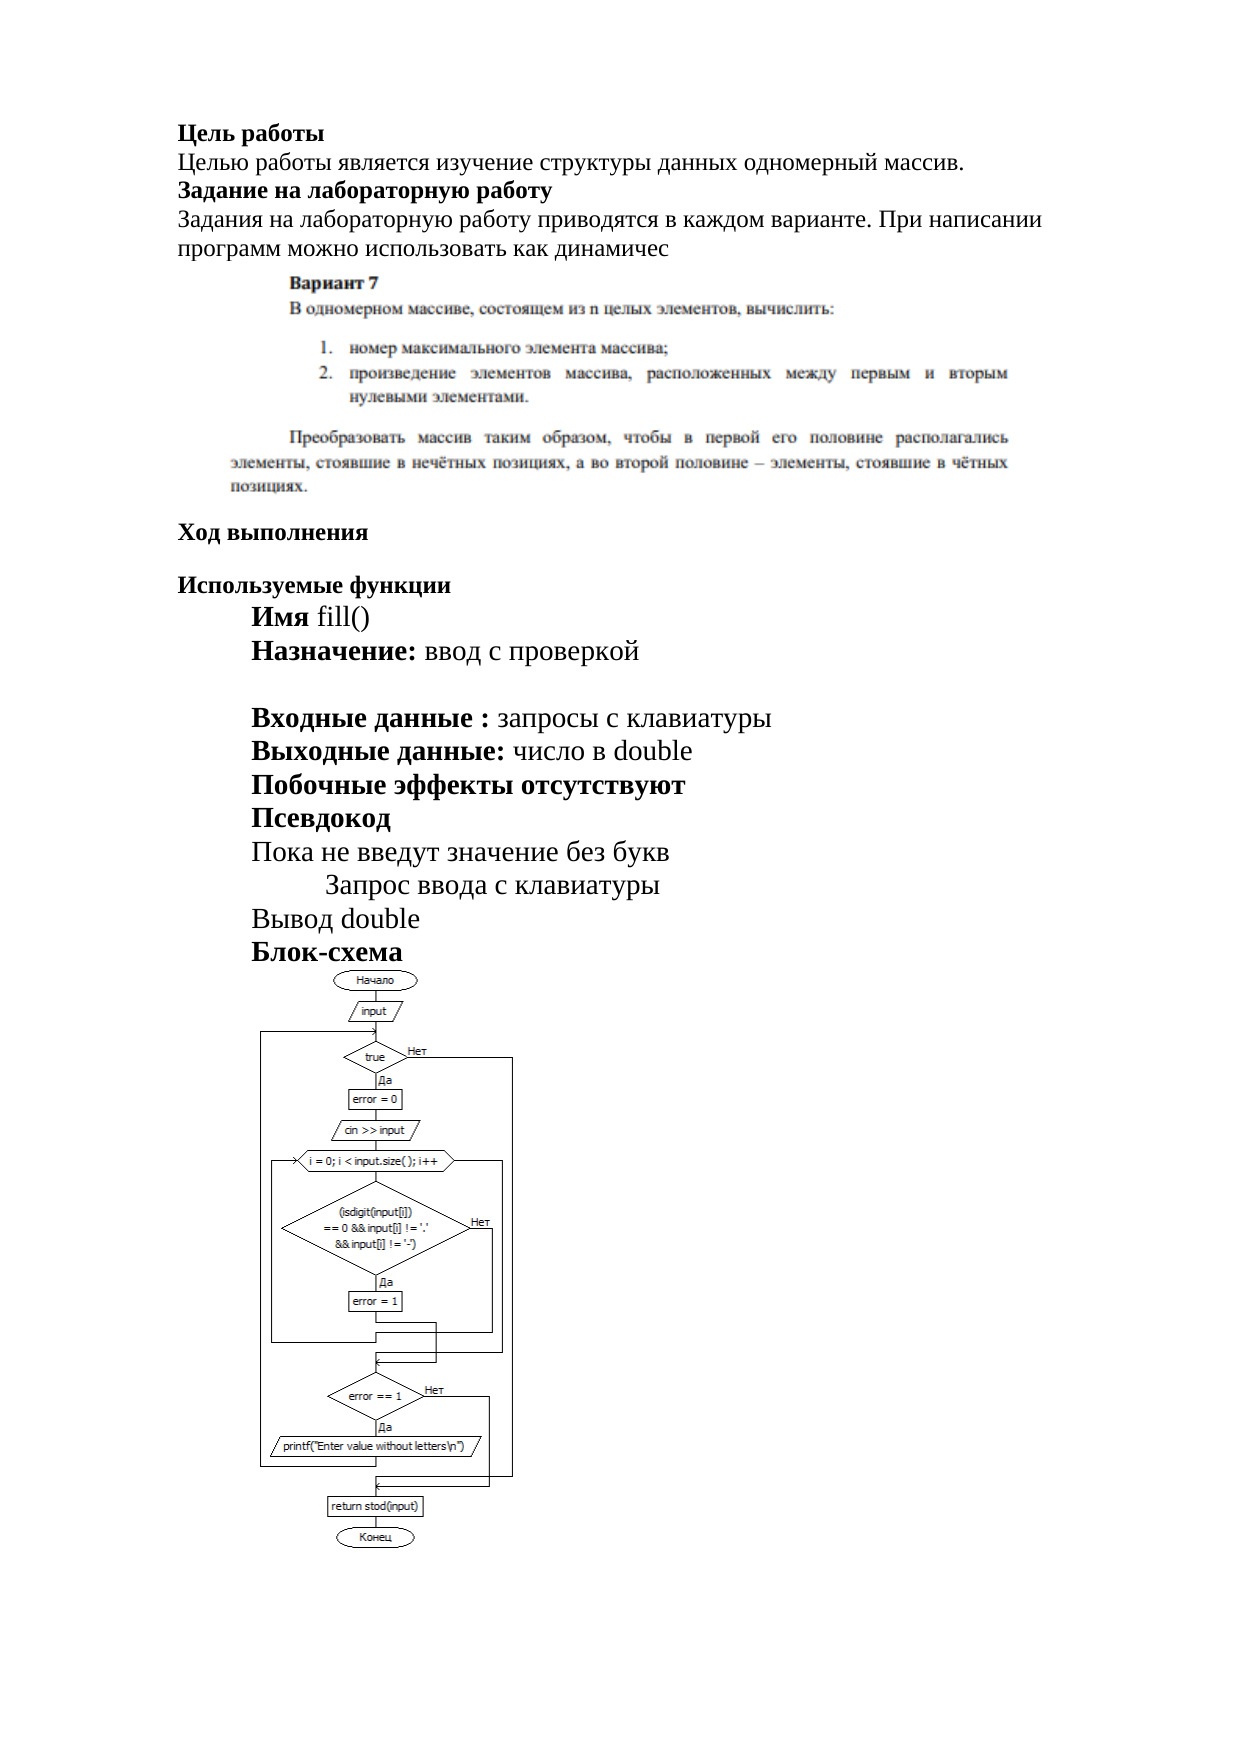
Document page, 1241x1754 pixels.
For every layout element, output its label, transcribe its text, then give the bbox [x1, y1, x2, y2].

text Имя fill() [177, 599, 1152, 633]
text Входные данные : запросы с клавиатуры [177, 700, 1152, 733]
text Блок-схема [177, 934, 1152, 968]
text Целью работы является изучение структуры данных одномерный массив. [177, 147, 1152, 176]
text Псевдокод [177, 800, 1152, 834]
text Выходные данные: число в double [177, 733, 1152, 767]
text Запрос ввода с клавиатуры [177, 867, 1152, 901]
text Задание на лабораторную работу [177, 176, 1152, 204]
text Ход выполнения [177, 517, 1152, 545]
text Назначение: ввод с проверкой [177, 633, 1152, 666]
picture [251, 968, 530, 1577]
text Побочные эффекты отсутствуют [177, 767, 1152, 800]
picture [177, 261, 1059, 517]
text Используемые функции [177, 570, 1152, 599]
text Задания на лабораторную работу приводятся в каждом варианте. При написании программ можно использовать как динамичес [177, 204, 1152, 262]
text Вывод double [177, 901, 1152, 934]
text Пока не введут значение без букв [177, 834, 1152, 867]
text Цель работы [177, 118, 1152, 147]
